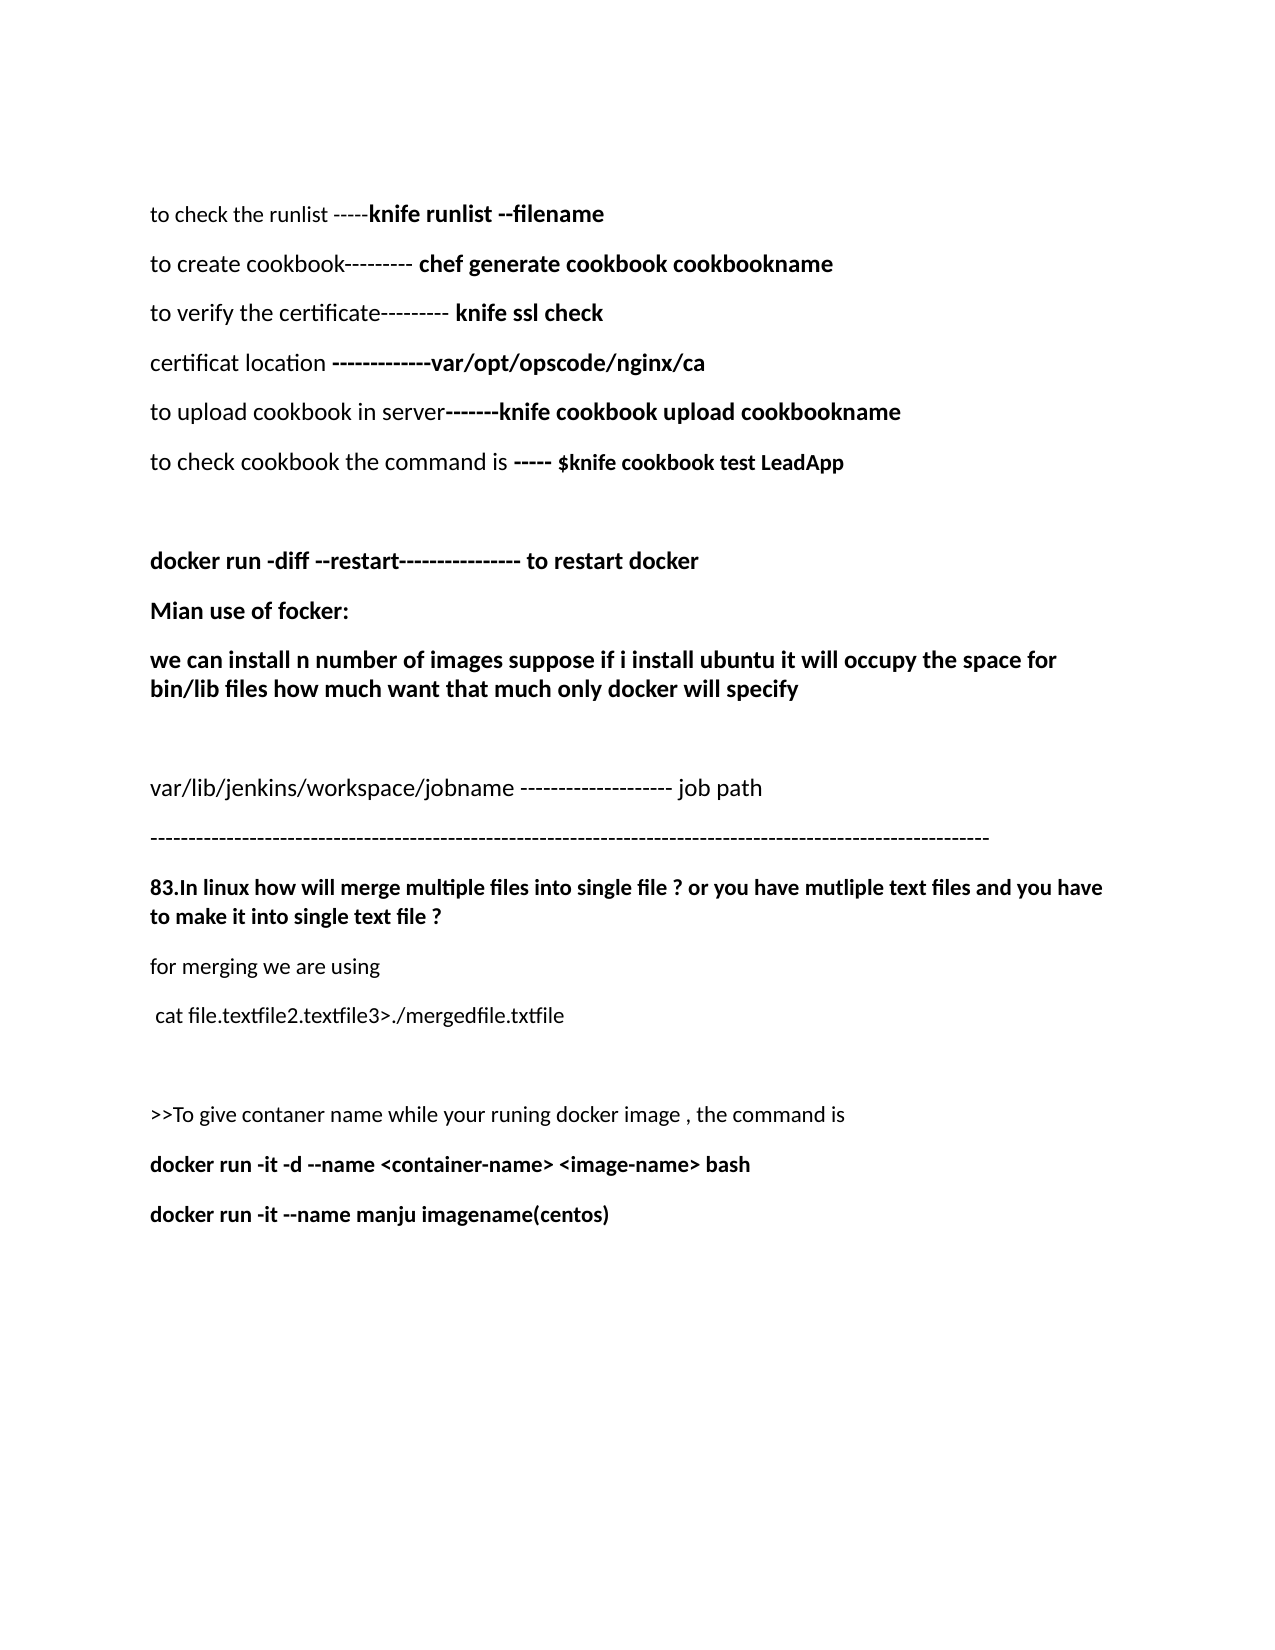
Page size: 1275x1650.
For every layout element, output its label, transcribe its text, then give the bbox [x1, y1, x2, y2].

text docker run -it --name manju imagename(centos) [150, 1199, 1125, 1228]
text to check cookbook the command is ----- $knife cookbook test LeadApp [150, 447, 1125, 476]
text to check the runlist -----knife runlist --filename [150, 199, 1125, 228]
text to create cookbook--------- chef generate cookbook cookbookname [150, 249, 1125, 278]
text cat file.textfile2.textfile3>./mergedfile.txtfile [150, 1001, 1125, 1029]
text to verify the certificate--------- knife ssl check [150, 299, 1125, 327]
text Mian use of focker: [150, 596, 1125, 625]
text -------------------------------------------------------------------------------------------------------------- [150, 823, 1125, 852]
text docker run -it -d --name <container-name> <image-name> bash [150, 1149, 1125, 1178]
text 83.In linux how will merge multiple files into single file ? or you have mutliple text files and you have to make it into single text file ? [150, 873, 1125, 930]
text we can install n number of images suppose if i install ubuntu it will occupy the space for bin/lib files how much want that much only docker will specify [150, 646, 1125, 703]
text for merging we are using [150, 951, 1125, 980]
text certificat location -------------var/opt/opscode/nginx/ca [150, 348, 1125, 377]
text docker run -diff --restart---------------- to restart docker [150, 547, 1125, 575]
text >>To give contaner name while your runing docker image , the command is [150, 1100, 1125, 1129]
text to upload cookbook in server-------knife cookbook upload cookbookname [150, 398, 1125, 427]
text var/lib/jenkins/workspace/jobname -------------------- job path [150, 774, 1125, 802]
